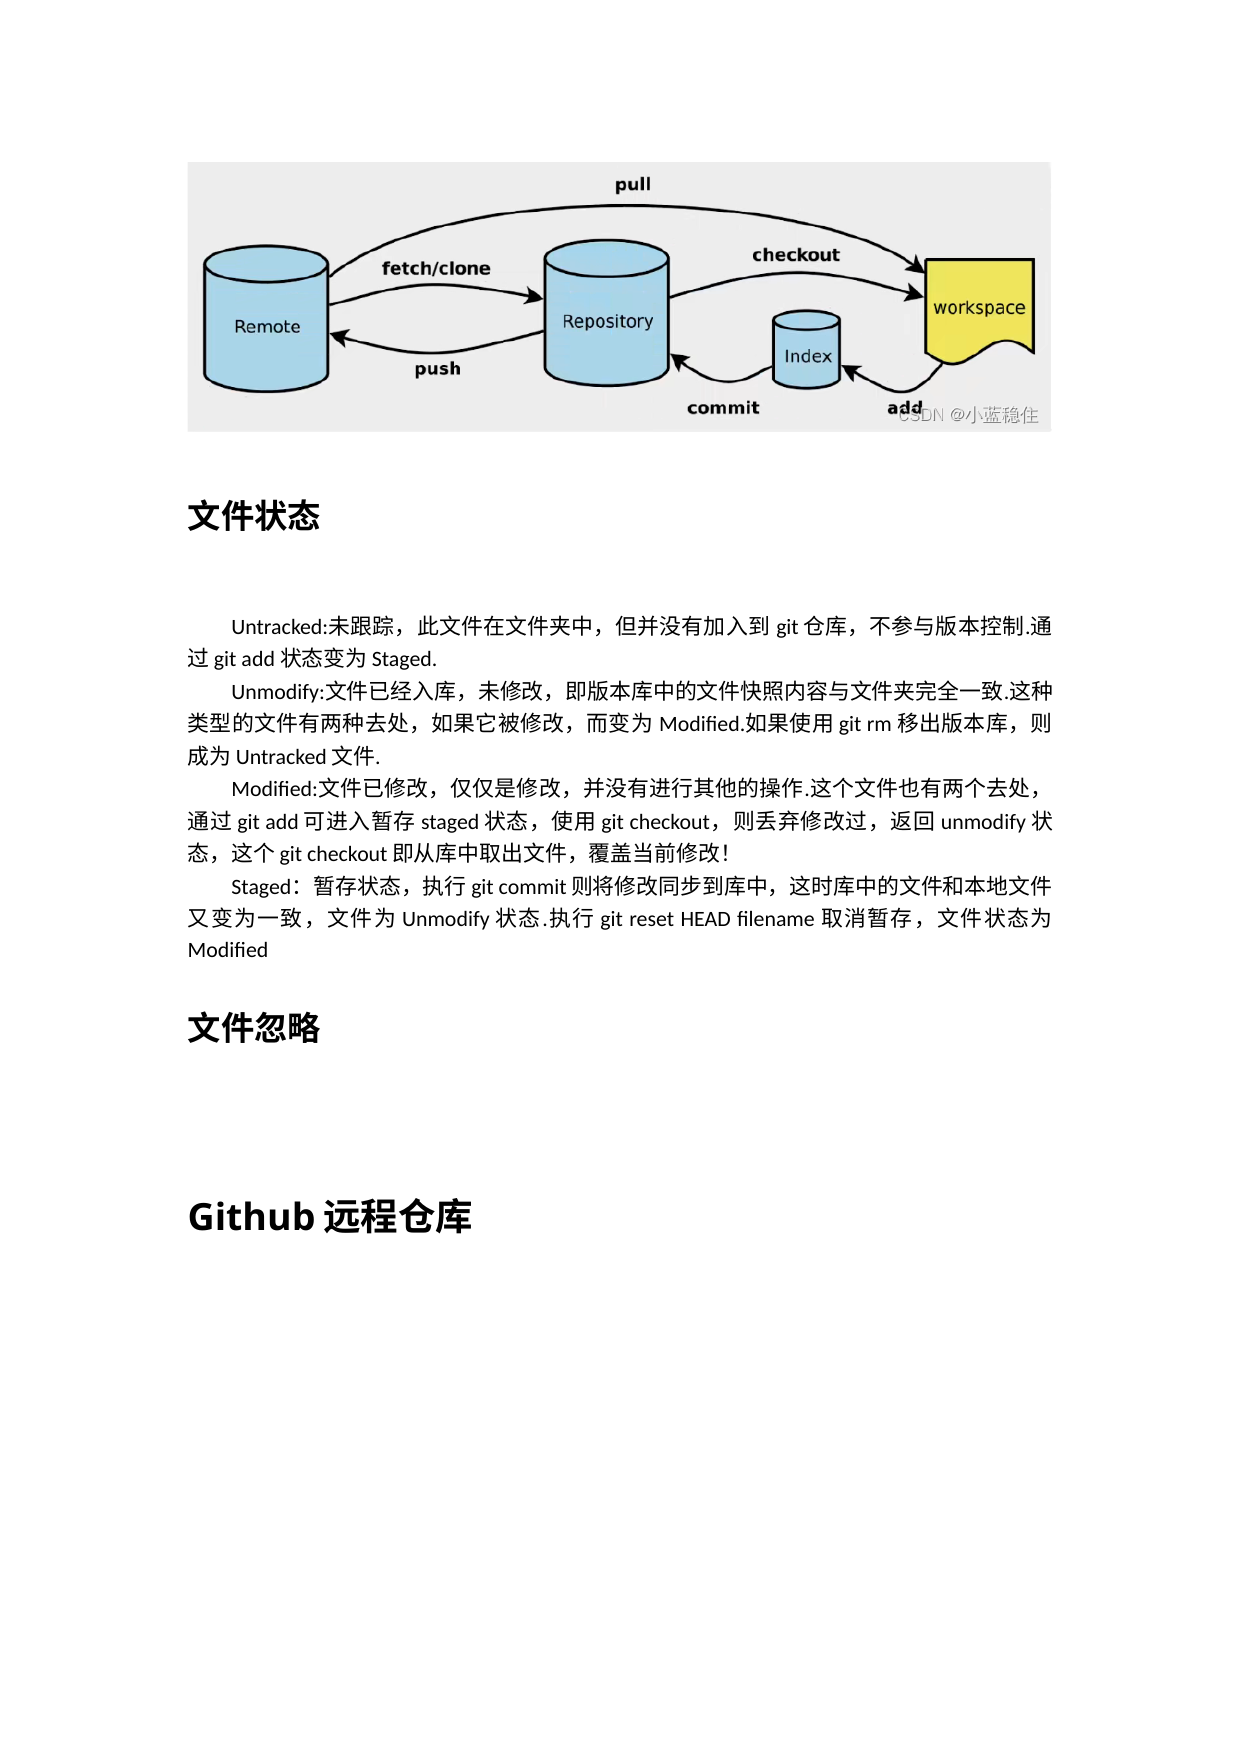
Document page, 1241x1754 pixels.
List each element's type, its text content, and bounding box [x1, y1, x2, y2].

text Modified:文件已修改，仅仅是修改，并没有进行其他的操作.这个文件也有两个去处，通过git add可进入暂存staged状态，使用git checkout，则丢弃修改过，返回unmodify状态，这个git checkout即从库中取出文件，覆盖当前修改！ [187, 771, 1053, 868]
subtitle Github远程仓库 [187, 1181, 1053, 1246]
text Untracked:未跟踪，此文件在文件夹中，但并没有加入到git仓库，不参与版本控制.通过git add 状态变为Staged. [187, 608, 1053, 673]
picture [187, 162, 1052, 432]
text Unmodify:文件已经入库，未修改，即版本库中的文件快照内容与文件夹完全一致.这种类型的文件有两种去处，如果它被修改，而变为Modified.如果使用git rm 移出版本库，则成为Untracked文件. [187, 673, 1053, 771]
text Staged：暂存状态，执行git commit则将修改同步到库中，这时库中的文件和本地文件又变为一致，文件为Unmodify状态.执行git reset HEAD filename取消暂存，文件状态为Modified [187, 868, 1053, 966]
subtitle 文件忽略 [187, 993, 1053, 1058]
subtitle 文件状态 [187, 482, 1053, 547]
